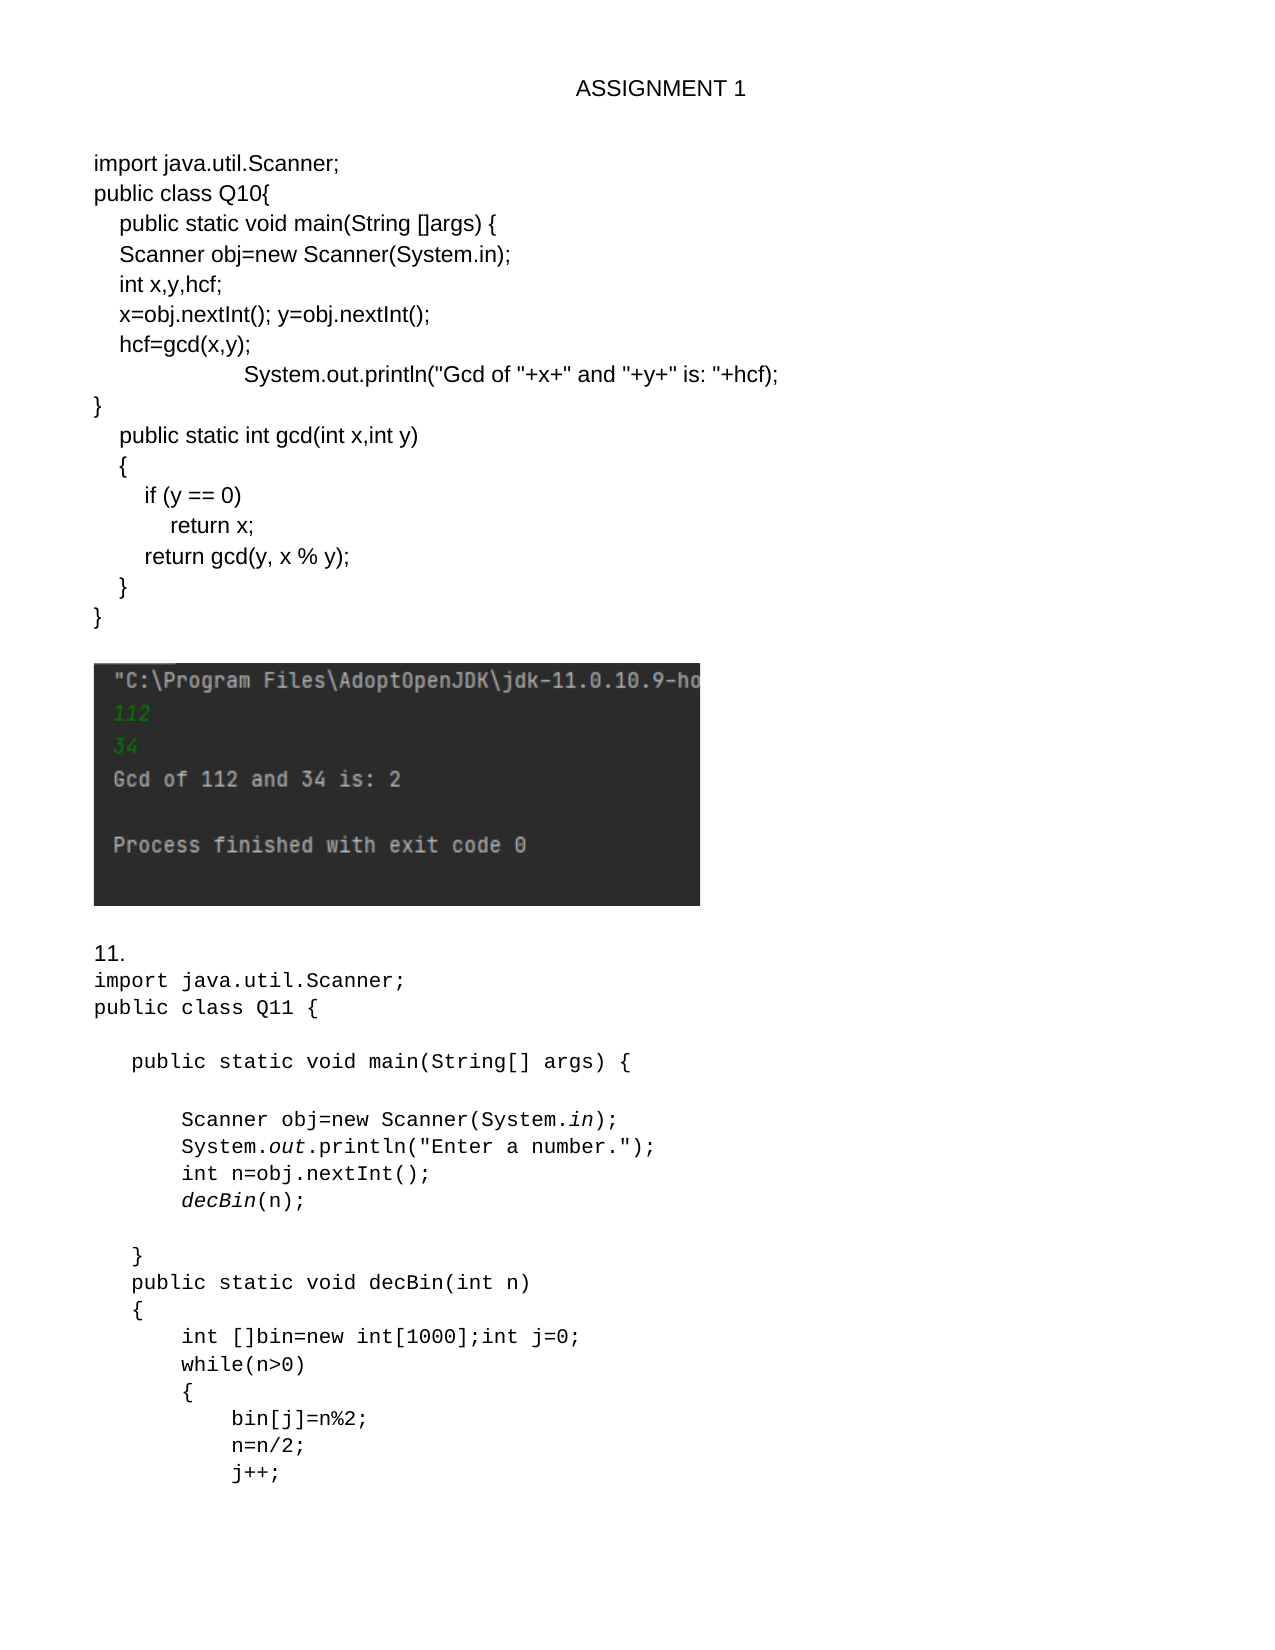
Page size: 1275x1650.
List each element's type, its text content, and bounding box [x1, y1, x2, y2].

text { [94, 1299, 1228, 1323]
text j++; [94, 1462, 1228, 1486]
text return gcd(y, x % y); [94, 543, 1228, 569]
text int []bin=new int[1000];int j=0; [94, 1326, 1228, 1350]
text Scanner obj=new Scanner(System.in); [94, 241, 1228, 267]
text n=n/2; [94, 1435, 1228, 1459]
text public static void main(String []args) { [94, 210, 1228, 237]
text } [94, 392, 1228, 418]
text } [94, 1245, 1228, 1268]
text return x; [94, 512, 1228, 539]
text while(n>0) [94, 1354, 1228, 1377]
text x=obj.nextInt(); y=obj.nextInt(); [94, 301, 1228, 327]
text public static int gcd(int x,int y) [94, 422, 1228, 448]
text bin[j]=n%2; [94, 1408, 1228, 1432]
text import java.util.Scanner; [94, 970, 1228, 994]
text Scanner obj=new Scanner(System.in); [94, 1109, 1228, 1133]
text public static void main(String[] args) { [94, 1052, 1228, 1075]
text System.out.println("Enter a number."); [94, 1136, 1228, 1160]
text { [94, 1381, 1228, 1404]
text System.out.println("Gcd of "+x+" and "+y+" is: "+hcf); [94, 361, 1228, 388]
text public class Q10{ [94, 180, 1228, 207]
text } [94, 573, 1228, 599]
text import java.util.Scanner; [94, 150, 1228, 176]
text decBin(n); [94, 1191, 1228, 1214]
text 11. [94, 940, 1228, 966]
text int x,y,hcf; [94, 271, 1228, 297]
picture [93, 663, 700, 906]
text public class Q11 { [94, 997, 1228, 1021]
text if (y == 0) [94, 482, 1228, 509]
text } [94, 603, 1228, 629]
text int n=obj.nextInt(); [94, 1163, 1228, 1187]
text hcf=gcd(x,y); [94, 331, 1228, 358]
text public static void decBin(int n) [94, 1272, 1228, 1296]
text { [94, 452, 1228, 478]
